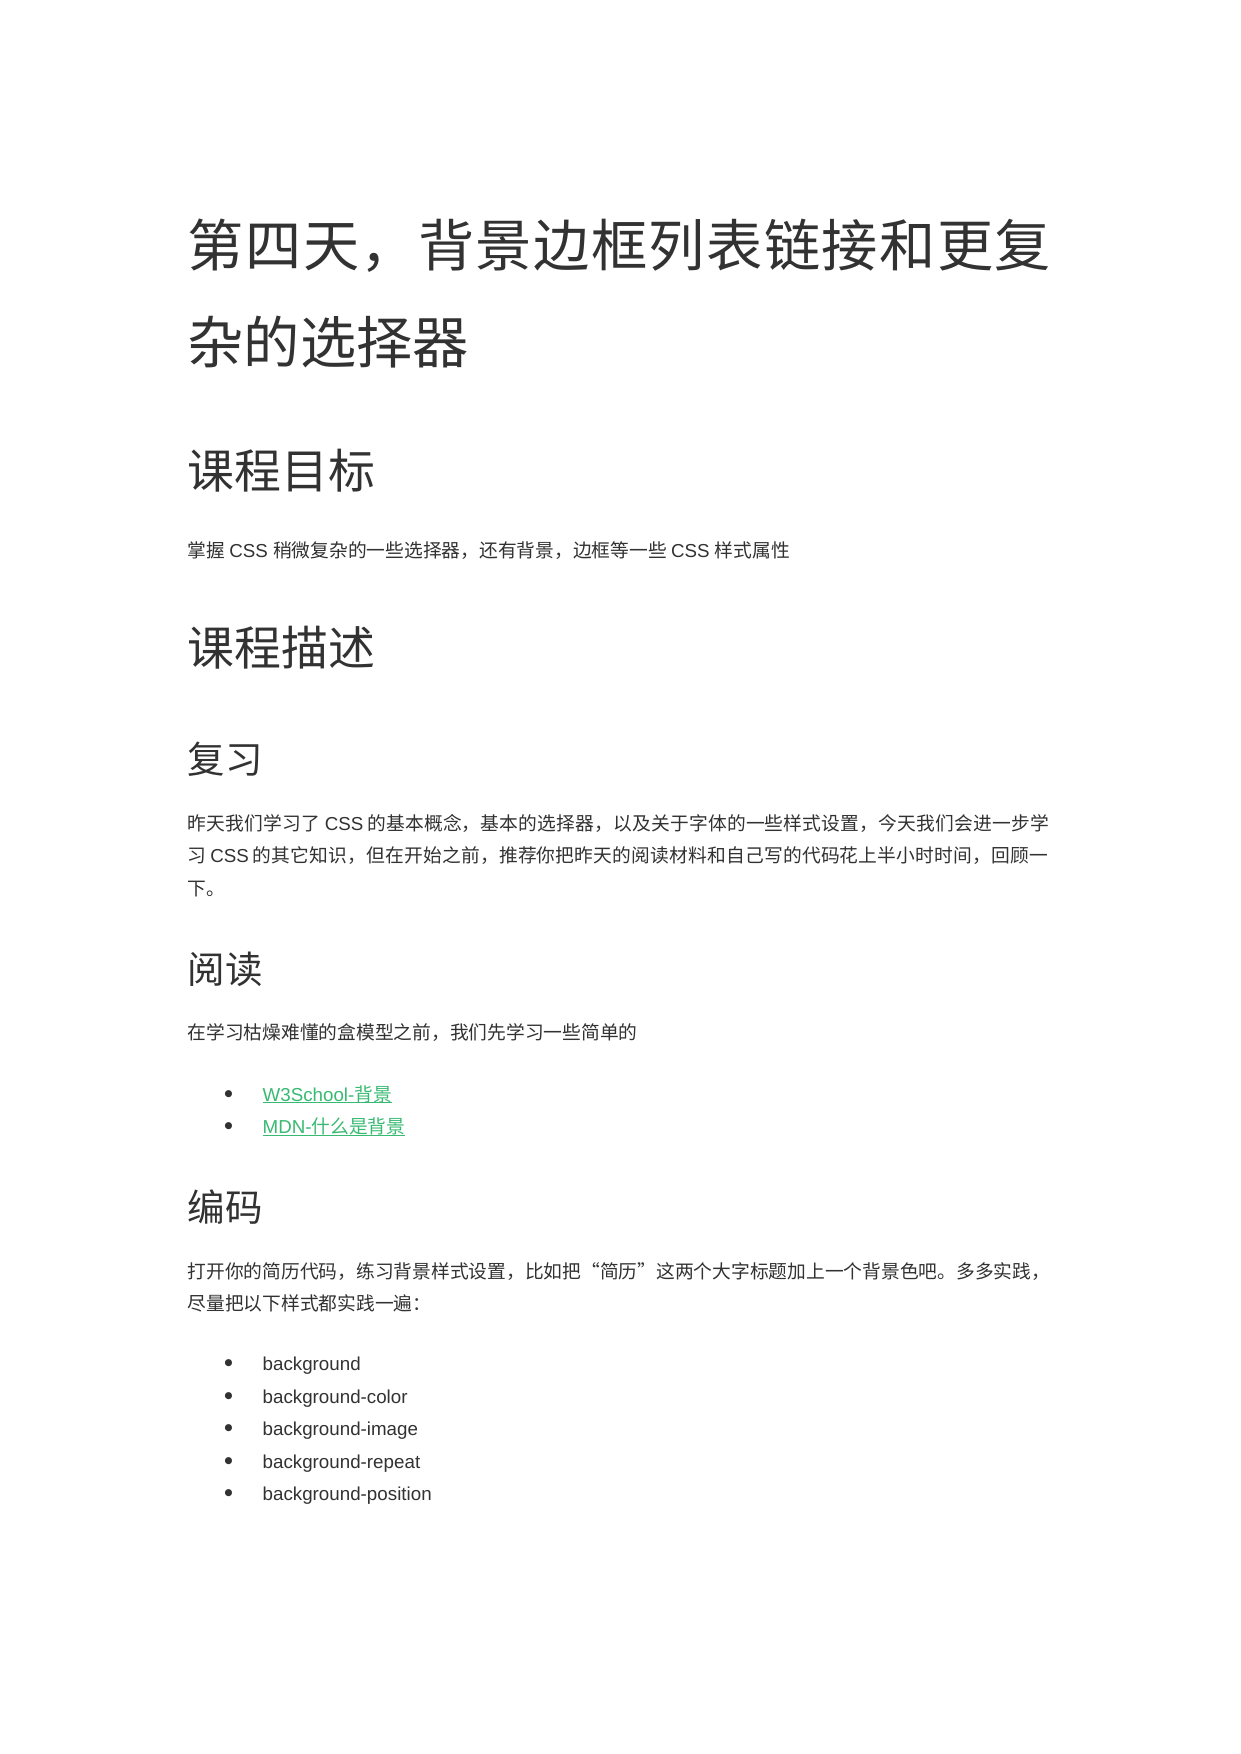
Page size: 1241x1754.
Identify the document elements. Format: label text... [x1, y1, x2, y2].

list background-position [225, 1478, 1053, 1510]
list background-color [225, 1380, 1053, 1413]
list MDN-什么是背景 [225, 1109, 1053, 1142]
text 昨天我们学习了CSS的基本概念，基本的选择器，以及关于字体的一些样式设置，今天我们会进一步学习CSS的其它知识，但在开始之前，推荐你把昨天的阅读材料和自己写的代码花上半小时时间，回顾一下。 [187, 806, 1053, 903]
text 在学习枯燥难懂的盒模型之前，我们先学习一些简单的 [187, 1015, 1053, 1048]
text 编码 [187, 1173, 1053, 1238]
text 第四天，背景边框列表链接和更复杂的选择器 [187, 193, 1053, 388]
list background-image [225, 1413, 1053, 1445]
text 复习 [187, 725, 1053, 790]
text 掌握 CSS 稍微复杂的一些选择器，还有背景，边框等一些 CSS 样式属性 [187, 533, 1053, 565]
text 阅读 [187, 934, 1053, 999]
list background-repeat [225, 1445, 1053, 1478]
list background [225, 1348, 1053, 1380]
text 课程目标 [187, 419, 1053, 517]
text 课程描述 [187, 596, 1053, 694]
list W3School-背景 [225, 1077, 1053, 1109]
text 打开你的简历代码，练习背景样式设置，比如把“简历”这两个大字标题加上一个背景色吧。多多实践，尽量把以下样式都实践一遍： [187, 1254, 1053, 1319]
